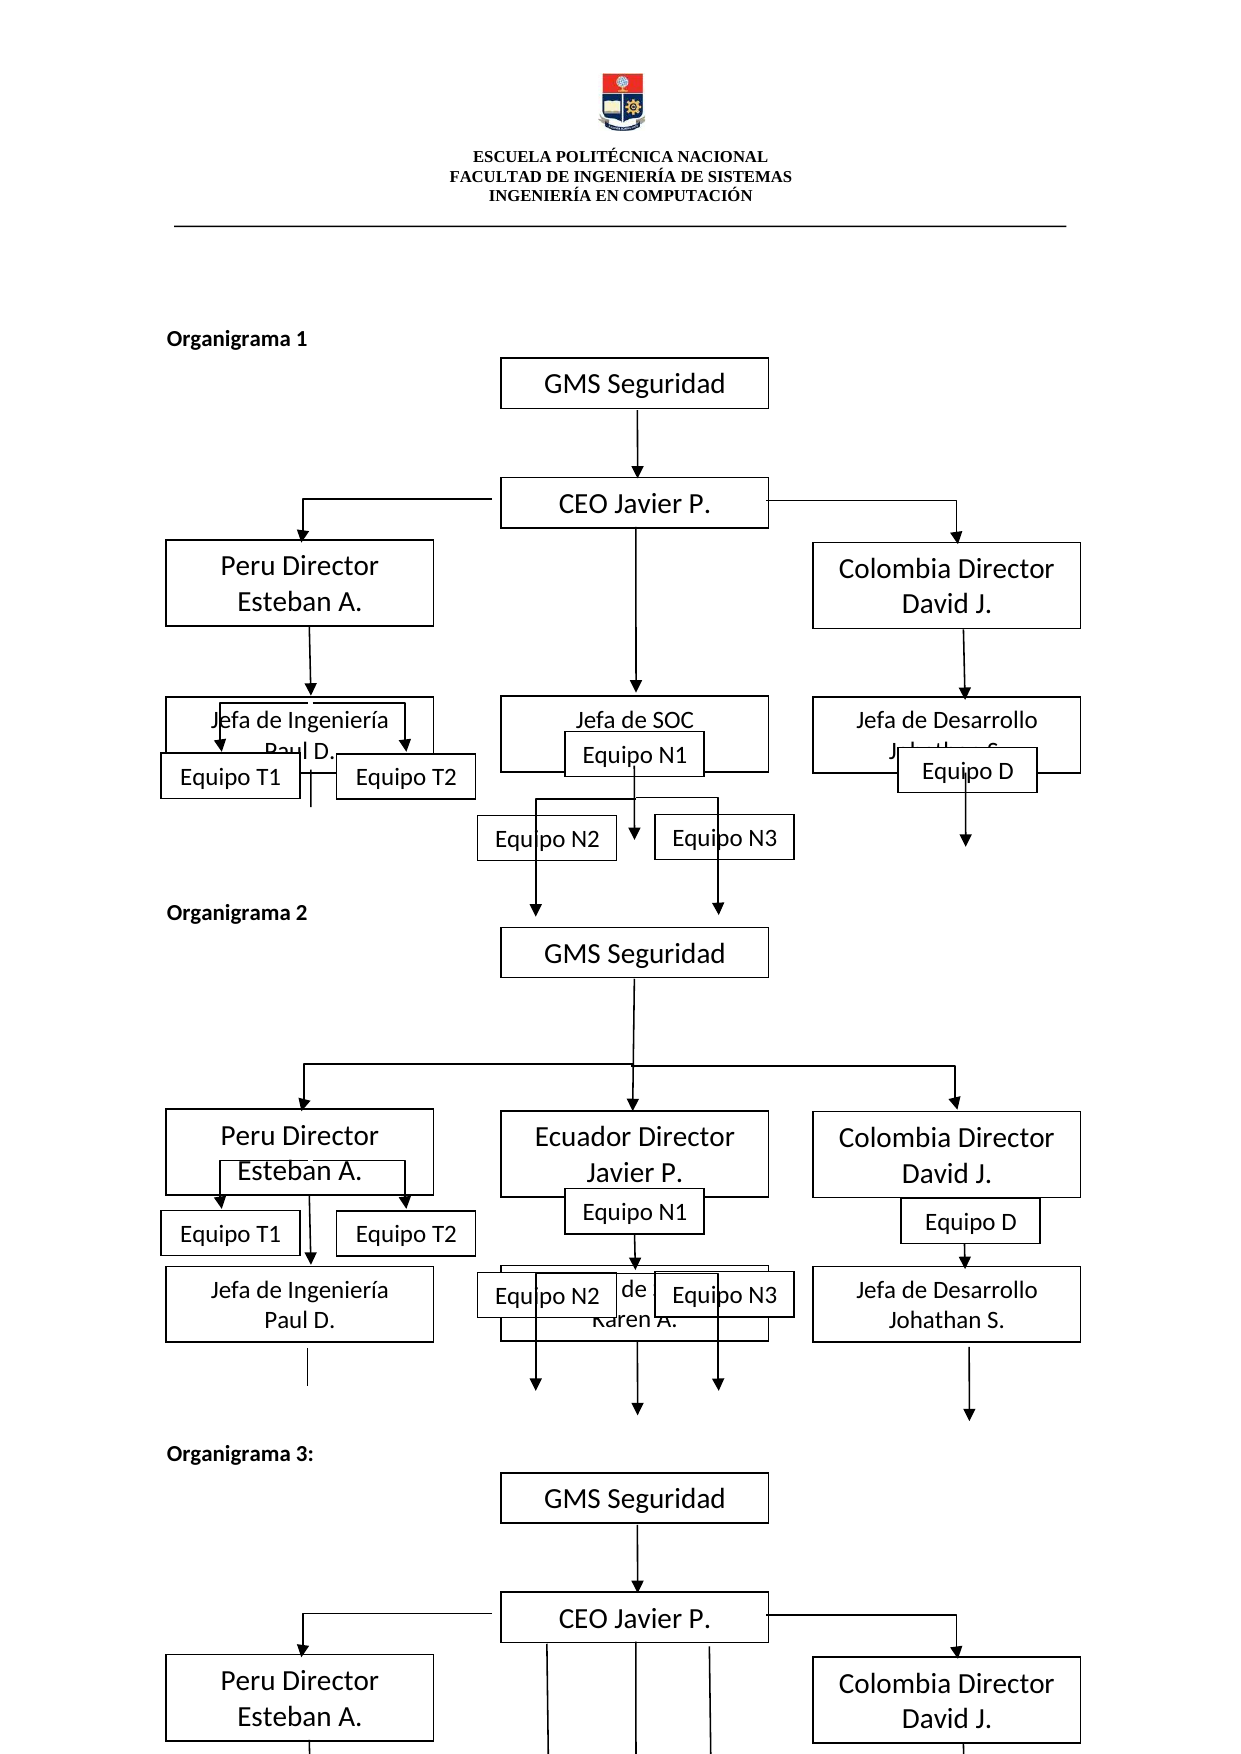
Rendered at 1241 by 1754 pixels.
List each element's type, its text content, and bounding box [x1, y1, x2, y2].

text Organigrama 1 [167, 324, 1063, 352]
text Organigrama 3: [167, 1439, 1063, 1467]
picture [598, 73, 646, 131]
text Organigrama 2 [167, 898, 1103, 926]
